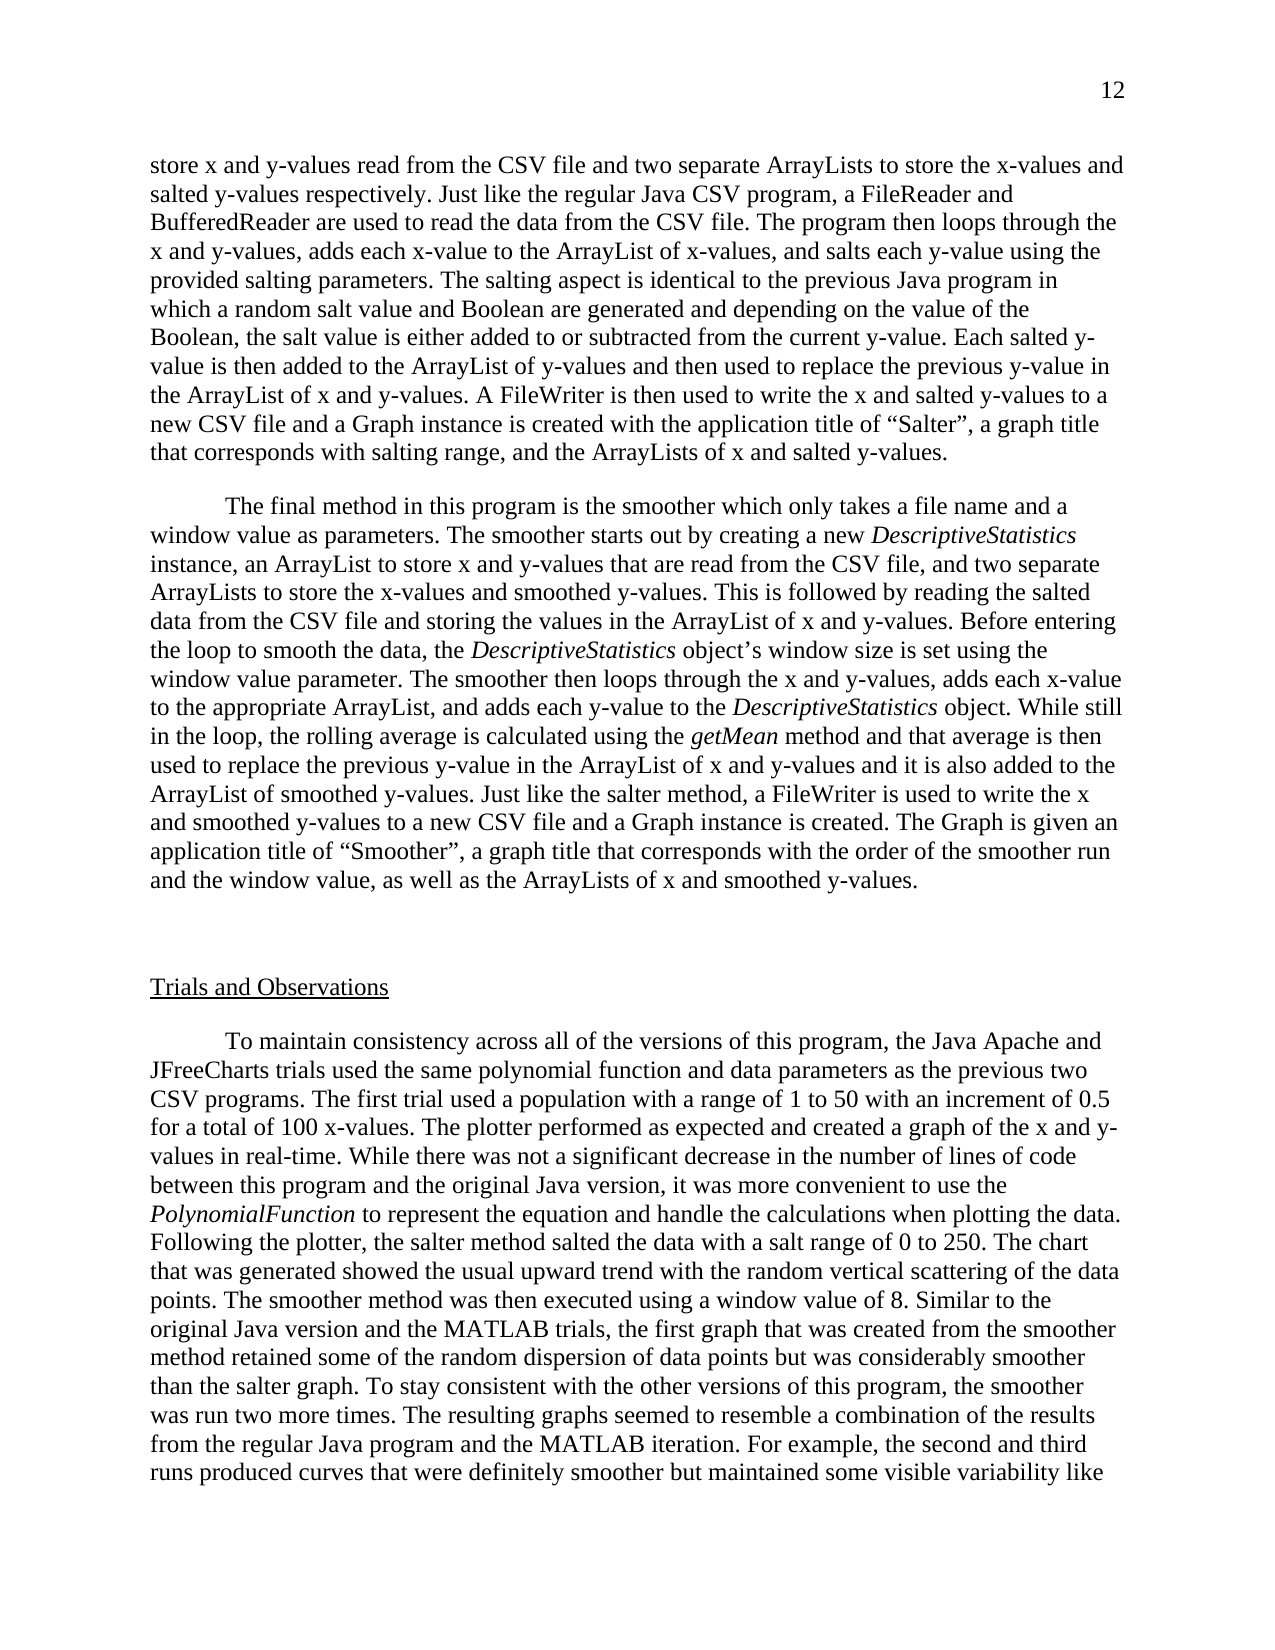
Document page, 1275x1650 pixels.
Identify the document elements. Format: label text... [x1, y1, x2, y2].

text Trials and Observations [150, 972, 1125, 1001]
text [150, 150, 1125, 466]
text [150, 1026, 1125, 1486]
text The final method in this program is the smoother which only takes a file name and a window value as parameters. The smoother starts out by creating a new DescriptiveStatistics instance, an ArrayList to store x and y-values that are read from the CSV file, and two separate ArrayLists to store the x-values and smoothed y-values. This is followed by reading the salted data from the CSV file and storing the values in the ArrayList of x and y-values. Before entering the loop to smooth the data, the DescriptiveStatistics object’s window size is set using the window value parameter. The smoother then loops through the x and y-values, adds each x-value to the appropriate ArrayList, and adds each y-value to the DescriptiveStatistics object. While still in the loop, the rolling average is calculated using the getMean method and that average is then used to replace the previous y-value in the ArrayList of x and y-values and it is also added to the ArrayList of smoothed y-values. Just like the salter method, a FileWriter is used to write the x and smoothed y-values to a new CSV file and a Graph instance is created. The Graph is given an application title of “Smoother”, a graph title that corresponds with the order of the smoother run and the window value, as well as the ArrayLists of x and smoothed y-values. [150, 491, 1125, 894]
